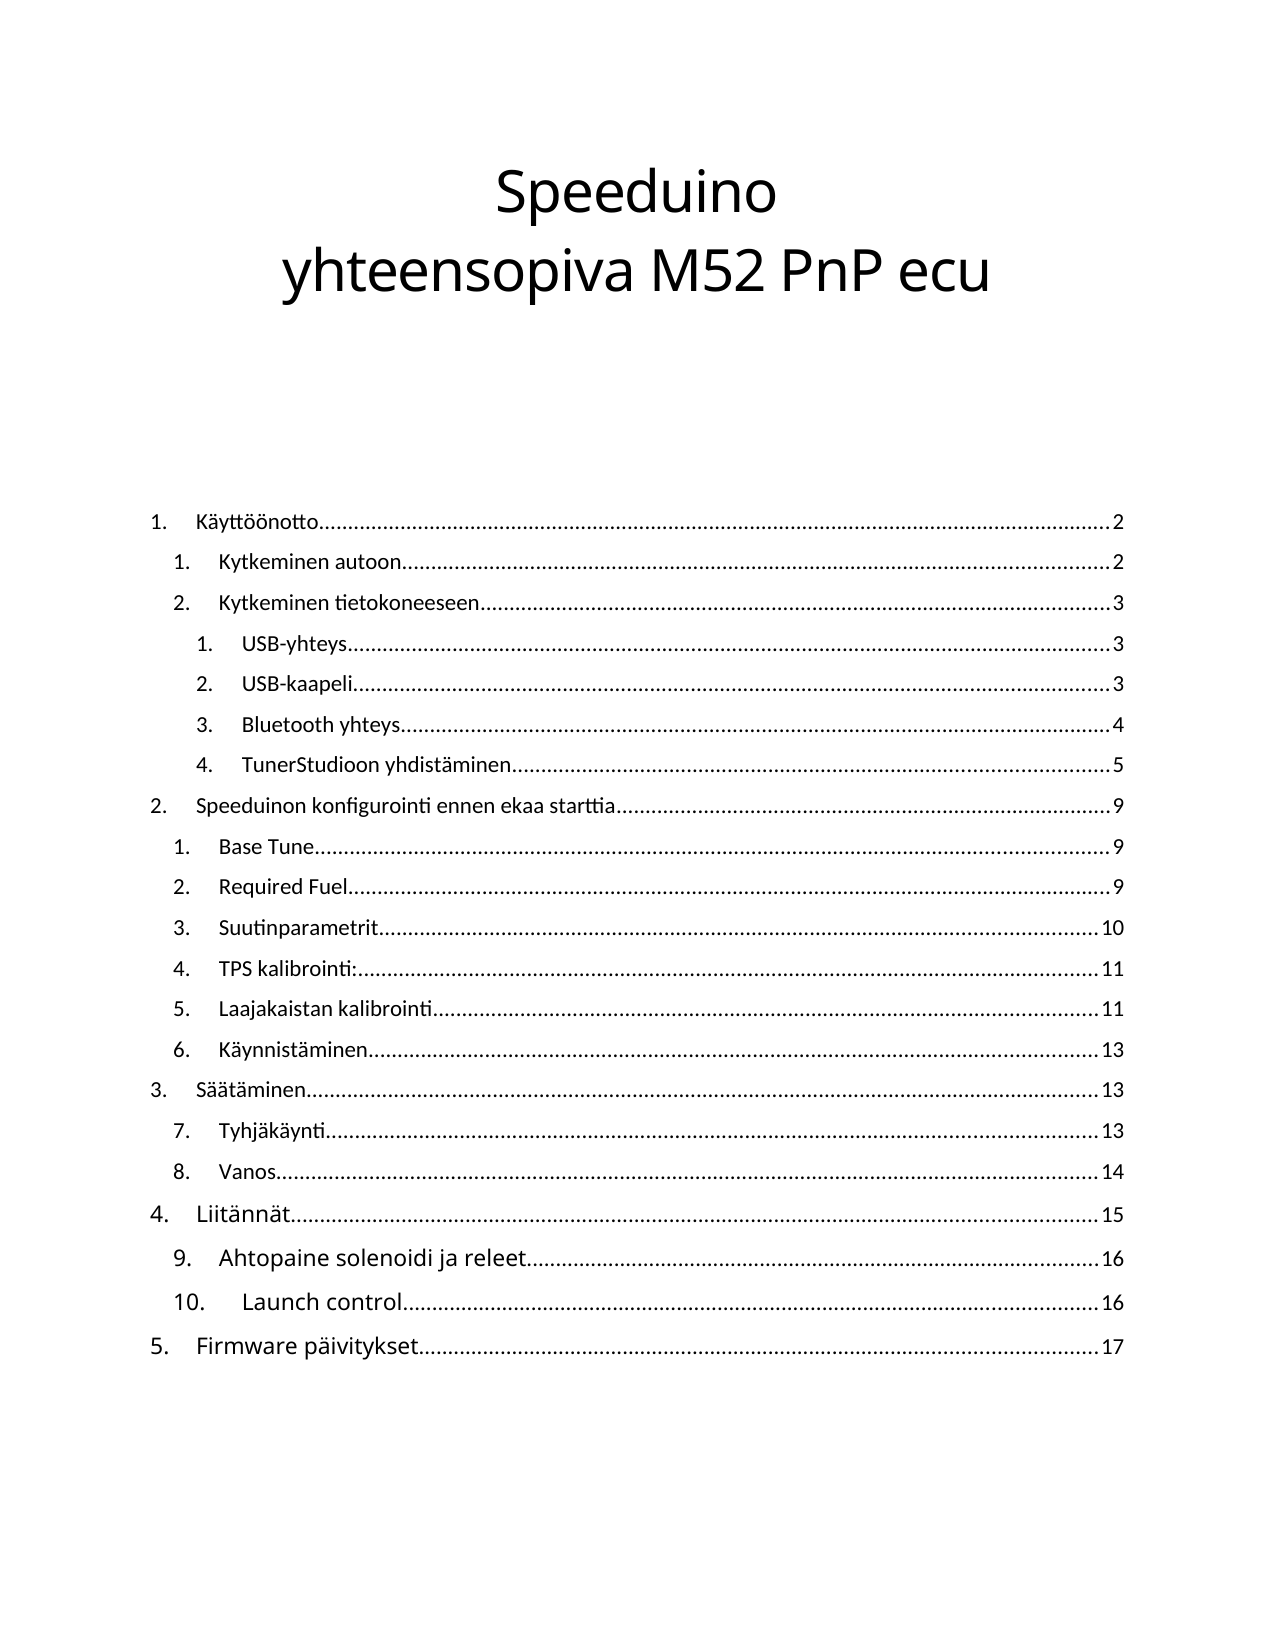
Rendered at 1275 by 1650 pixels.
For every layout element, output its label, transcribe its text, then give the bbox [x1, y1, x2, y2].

title Speeduino [150, 150, 1125, 229]
title yhteensopiva M52 PnP ecu [150, 229, 1125, 309]
